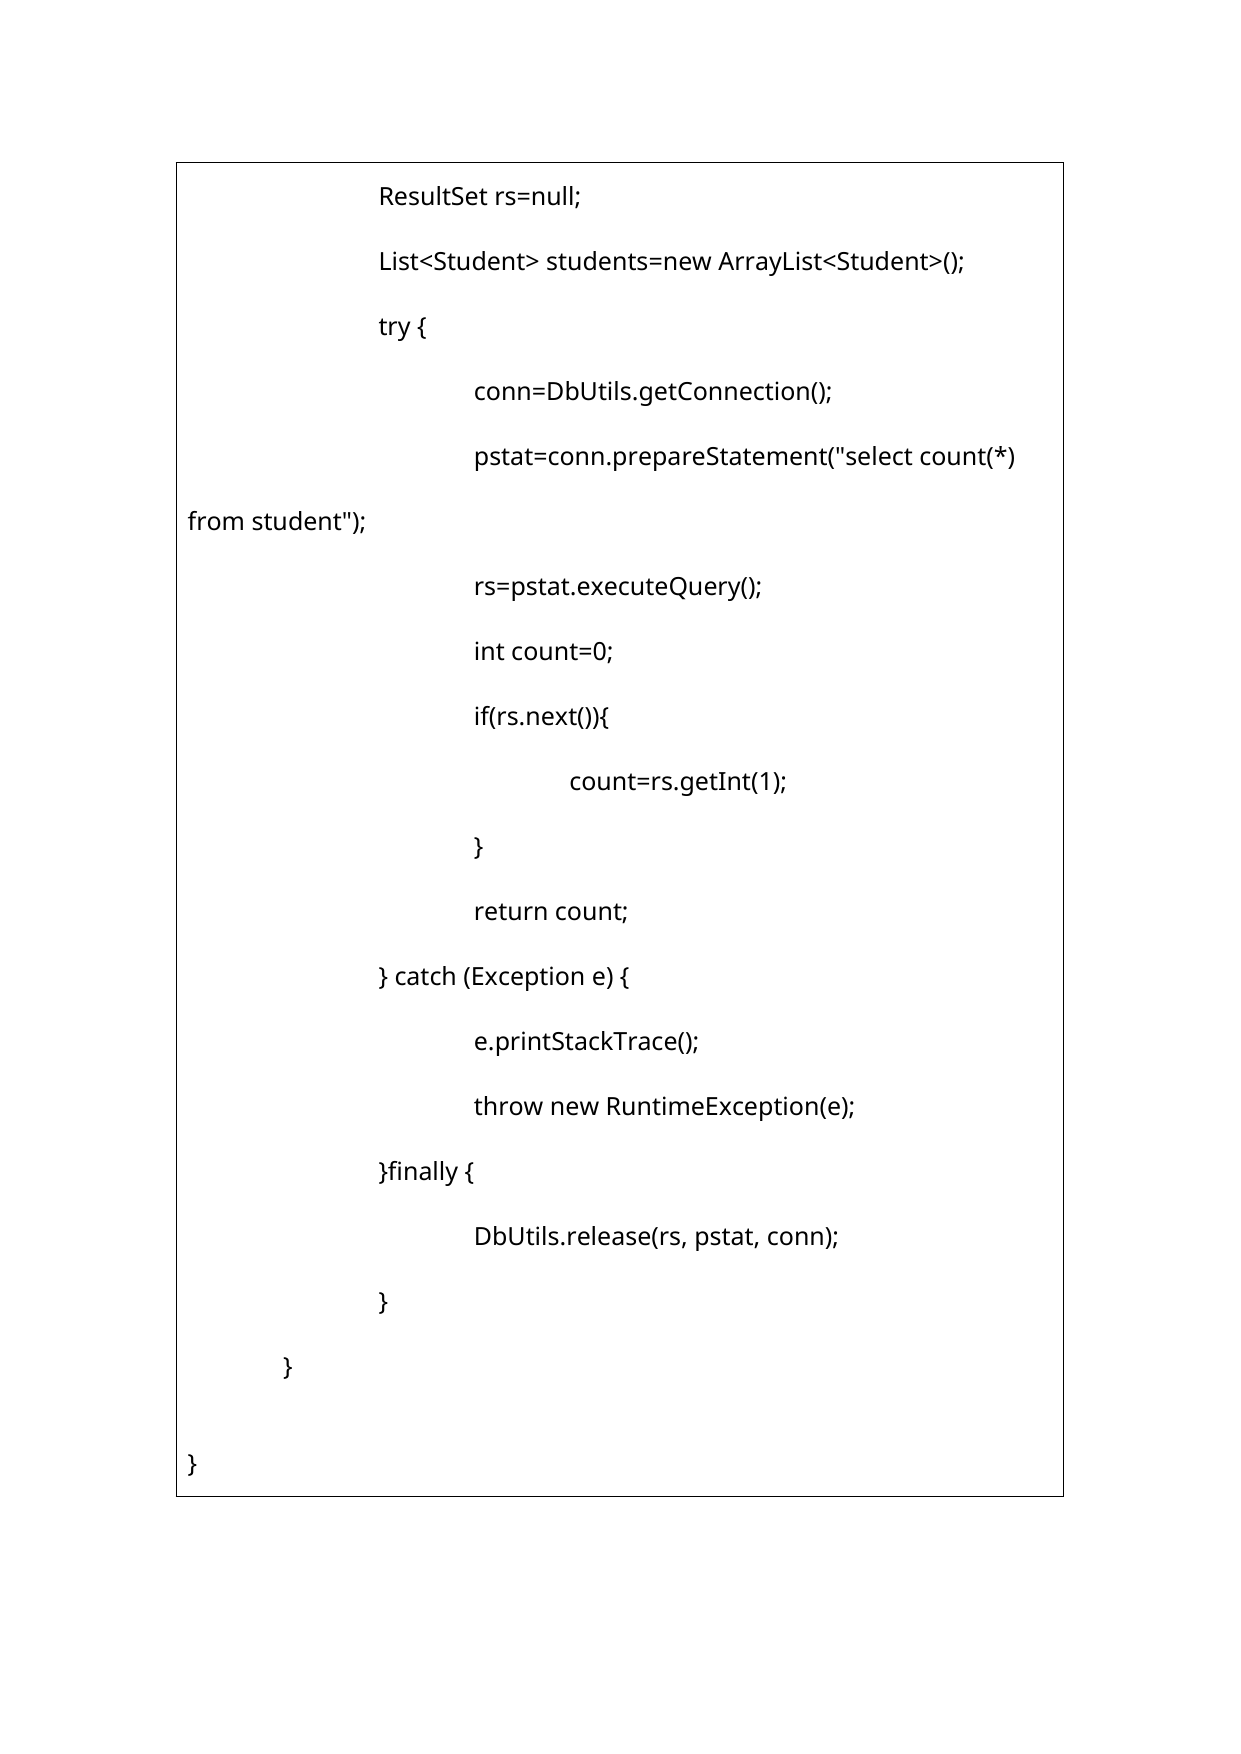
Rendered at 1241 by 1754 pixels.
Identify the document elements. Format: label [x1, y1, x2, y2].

table_header [177, 163, 1063, 1496]
